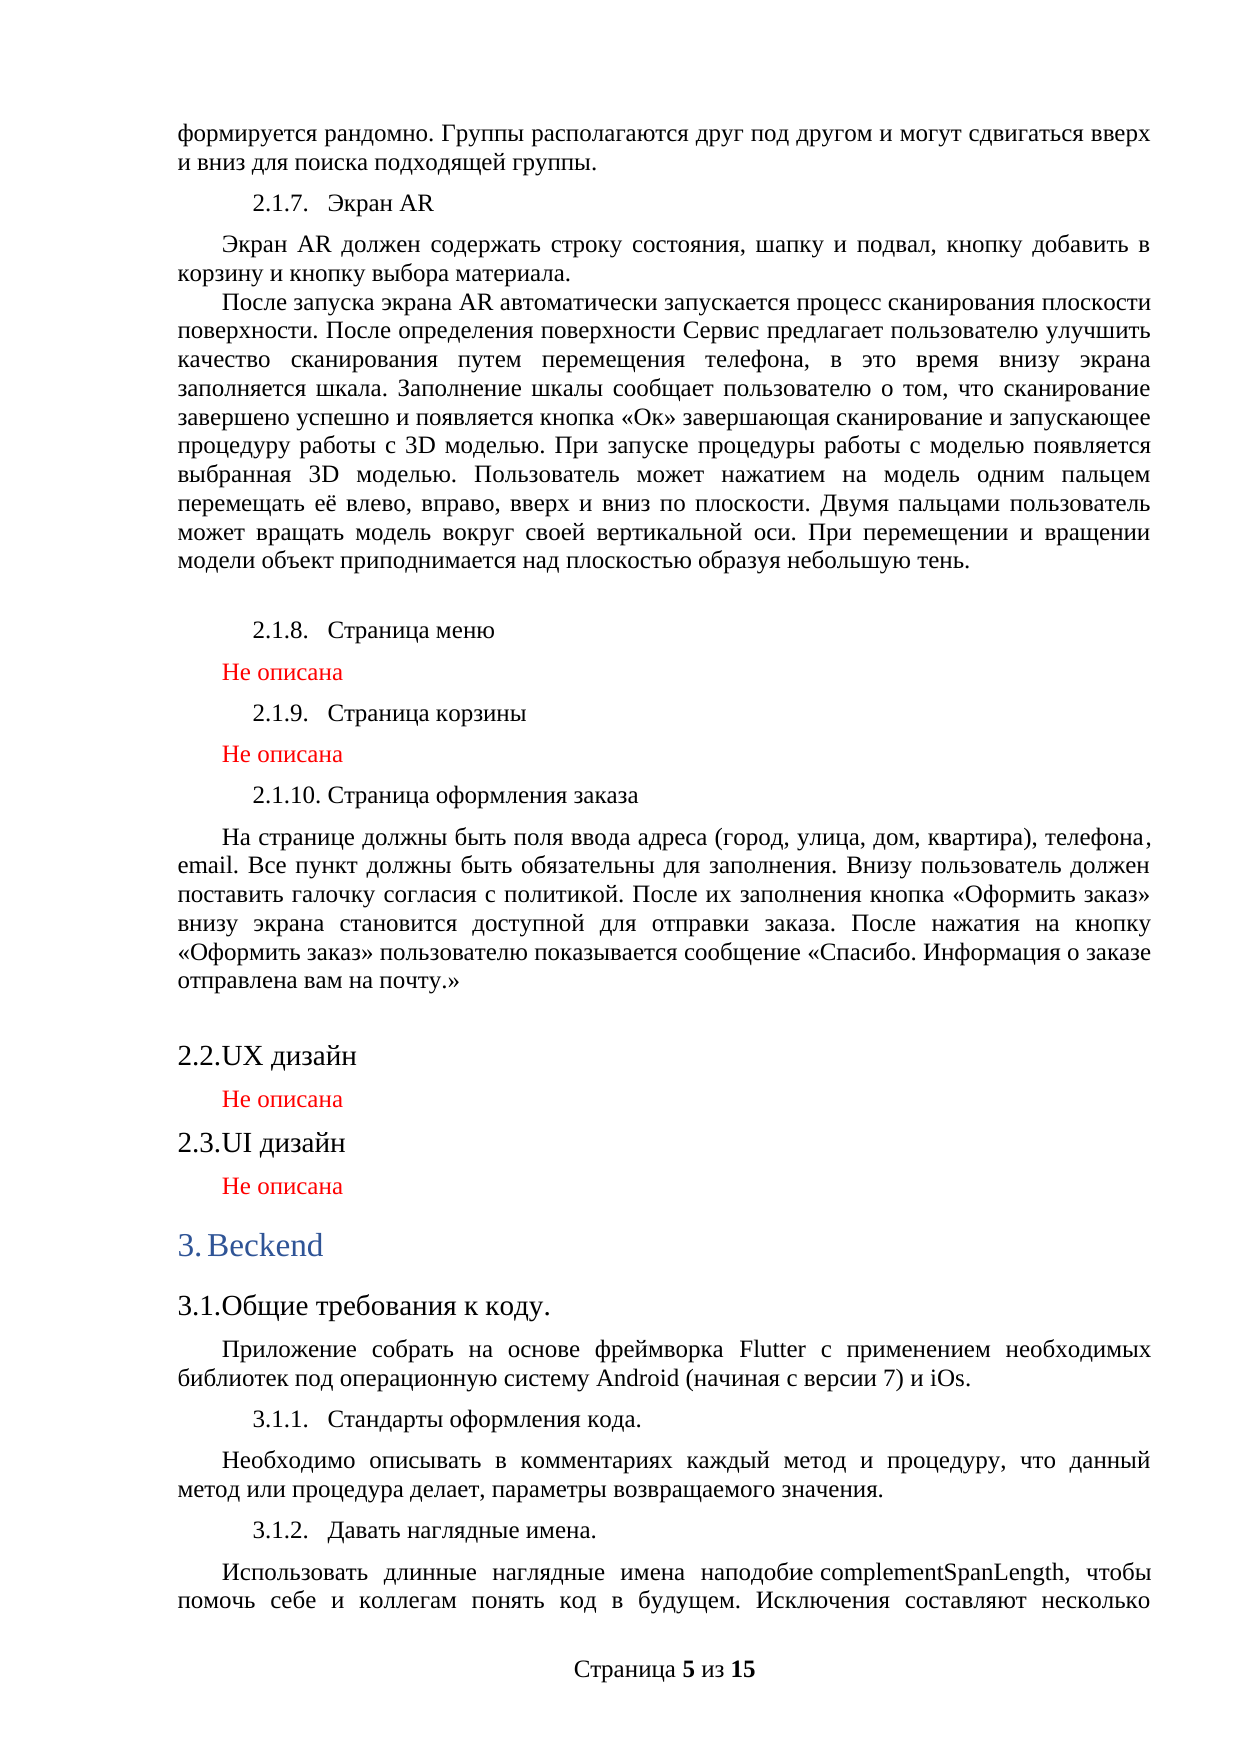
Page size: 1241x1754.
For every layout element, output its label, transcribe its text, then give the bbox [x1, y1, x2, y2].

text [177, 118, 1152, 176]
subtitle Общие требования к коду. [177, 1288, 1152, 1322]
text Экран AR должен содержать строку состояния, шапку и подвал, кнопку добавить в корзину и кнопку выбора материала. [177, 229, 1152, 287]
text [177, 1557, 1152, 1614]
text Не описана [177, 739, 1152, 768]
text После запуска экрана AR автоматически запускается процесс сканирования плоскости поверхности. После определения поверхности Сервис предлагает пользователю улучшить качество сканирования путем перемещения телефона, в это время внизу экрана заполняется шкала. Заполнение шкалы сообщает пользователю о том, что сканирование завершено успешно и появляется кнопка «Ок» завершающая сканирование и запускающее процедуру работы с 3D моделью. При запуске процедуры работы с моделью появляется выбранная 3D моделью. Пользователь может нажатием на модель одним пальцем перемещать её влево, вправо, вверх и вниз по плоскости. Двумя пальцами пользователь может вращать модель вокруг своей вертикальной оси. При перемещении и вращении модели объект приподнимается над плоскостью образуя небольшую тень. [177, 287, 1152, 574]
subtitle Страница корзины [252, 698, 1152, 727]
text Не описана [177, 1171, 1152, 1200]
text Приложение собрать на основе фреймворка Flutter c применением необходимых библиотек под операционную систему Android (начиная с версии 7) и iOs. [177, 1334, 1152, 1392]
subtitle Страница меню [252, 616, 1152, 644]
subtitle Страница оформления заказа [252, 781, 1152, 809]
text Необходимо описывать в комментариях каждый метод и процедуру, что данный метод или процедура делает, параметры возвращаемого значения. [177, 1446, 1152, 1503]
subtitle Давать наглядные имена. [252, 1516, 1152, 1544]
subtitle Стандарты оформления кода. [252, 1404, 1152, 1433]
text На странице должны быть поля ввода адреса (город, улица, дом, квартира), телефона, email. Все пункт должны быть обязательны для заполнения. Внизу пользователь должен поставить галочку согласия с политикой. После их заполнения кнопка «Оформить заказ» внизу экрана становится доступной для отправки заказа. После нажатия на кнопку «Оформить заказ» пользователю показывается сообщение «Спасибо. Информация о заказе отправлена вам на почту.» [177, 822, 1152, 994]
text Не описана [177, 657, 1152, 686]
text Не описана [177, 1084, 1152, 1113]
subtitle UX дизайн [177, 1038, 1152, 1071]
subtitle UI дизайн [177, 1125, 1152, 1159]
subtitle Beckend [177, 1225, 1152, 1263]
subtitle Экран AR [252, 188, 1152, 217]
